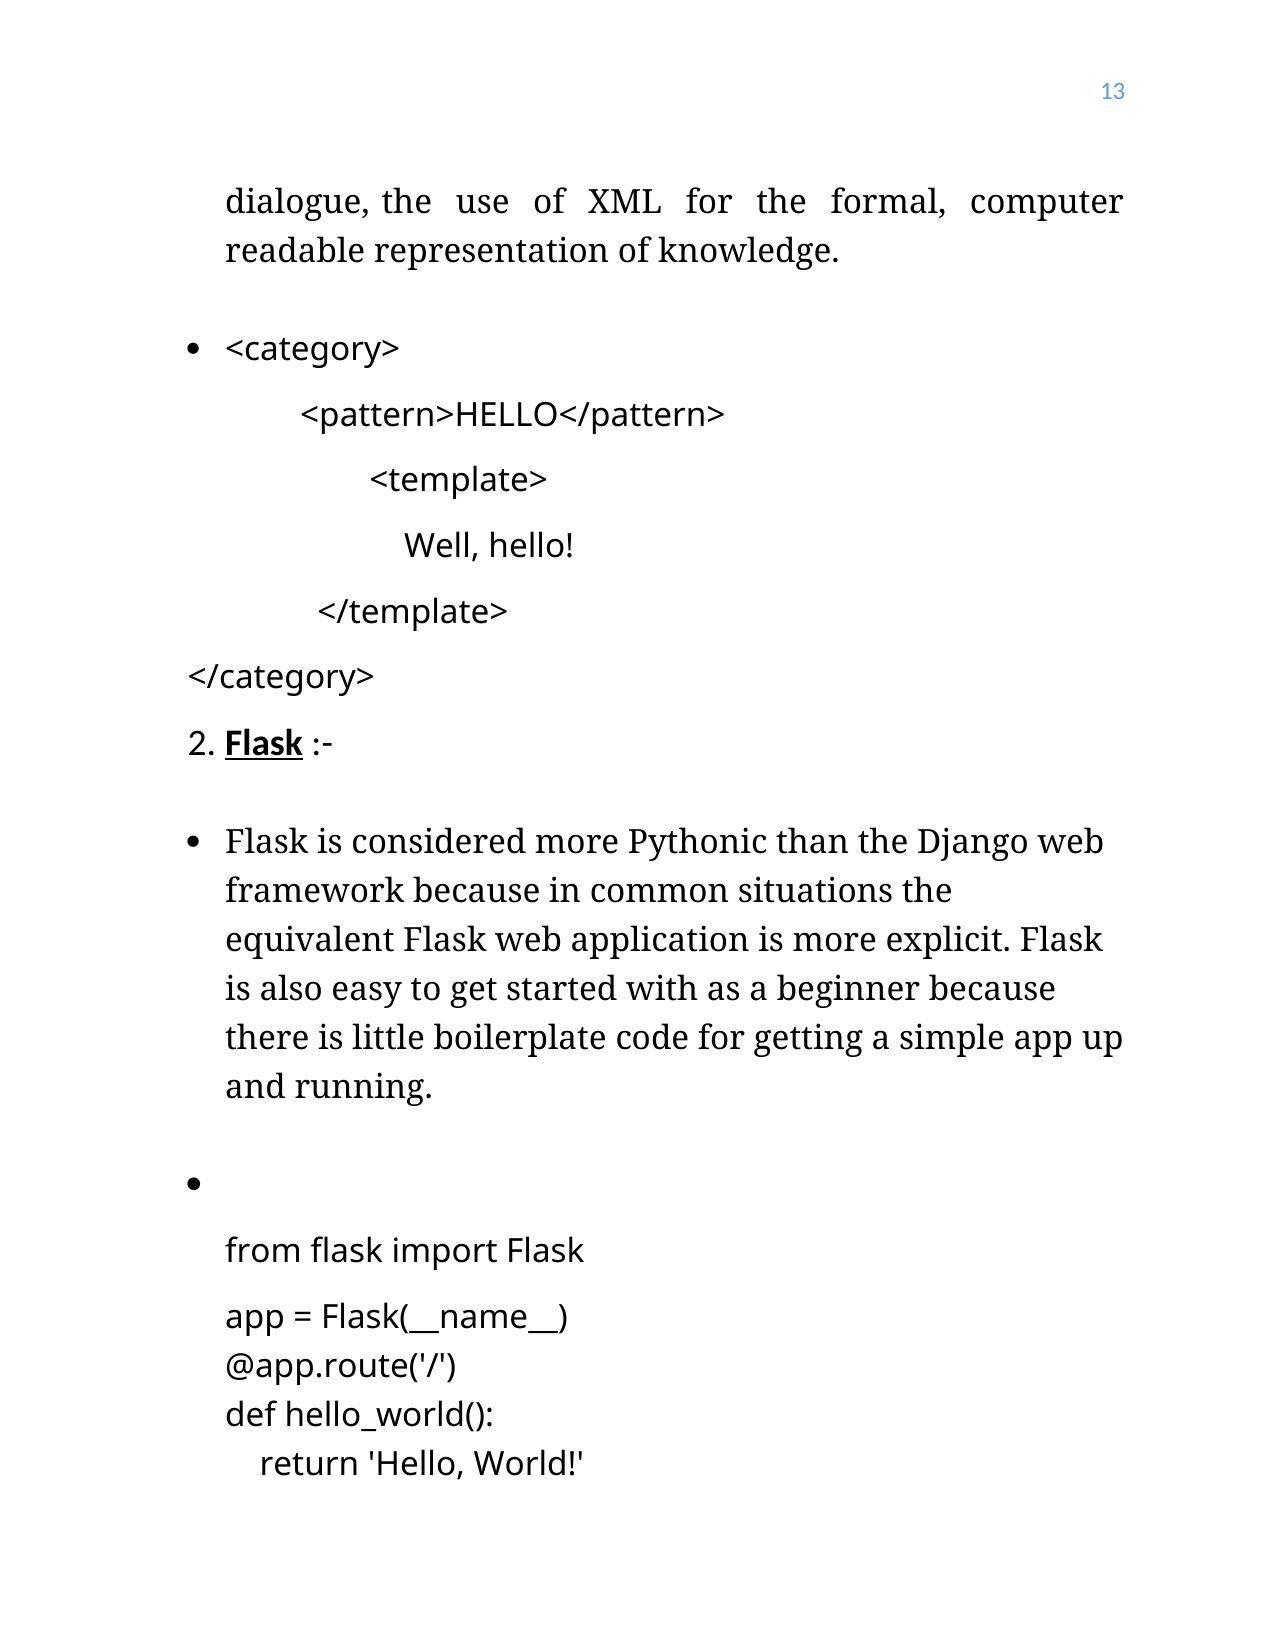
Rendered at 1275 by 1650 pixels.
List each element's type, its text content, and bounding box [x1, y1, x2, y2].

list Flask is considered more Pythonic than the Django web framework because in common situations the equivalent Flask web application is more explicit. Flask is also easy to get started with as a beginner because there is little boilerplate code for getting a simple app up and running. [187, 818, 1125, 1108]
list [187, 178, 1125, 272]
list return 'Hello, World!' [225, 1439, 1125, 1485]
list app = Flask(__name__) [225, 1293, 1125, 1338]
list <category> [187, 325, 1125, 370]
text <pattern>HELLO</pattern> [225, 391, 1125, 436]
text <template> [225, 456, 1125, 502]
list Flask :- [187, 719, 1125, 764]
text </category> [150, 653, 1125, 698]
list @app.route('/') [225, 1342, 1125, 1387]
text from flask import Flask [150, 1227, 1125, 1272]
list def hello_world(): [225, 1391, 1125, 1436]
text Well, hello! [225, 522, 1125, 567]
text </template> [225, 587, 1125, 633]
